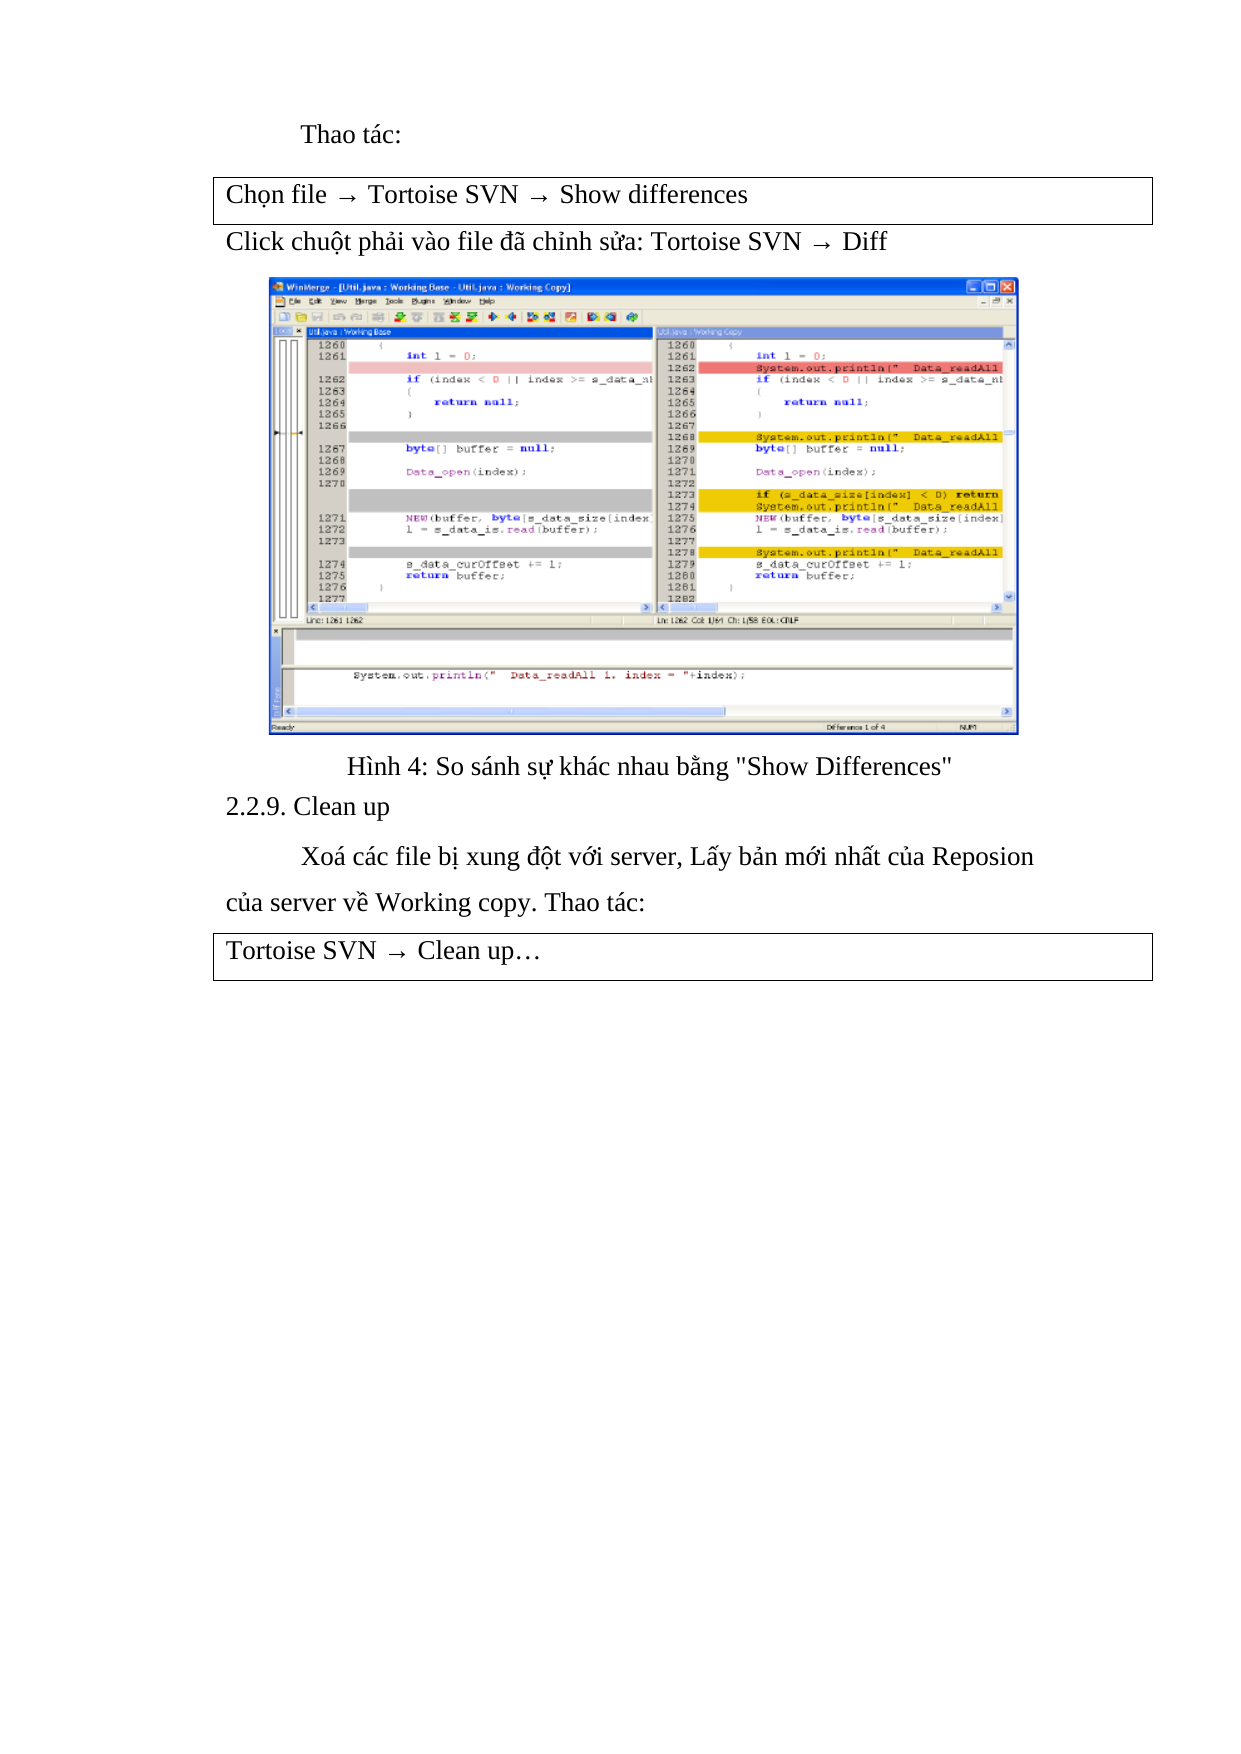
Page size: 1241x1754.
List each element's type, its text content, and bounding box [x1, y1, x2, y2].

text Hình 4: So sánh sự khác nhau bằng "Show Differences" [177, 272, 1122, 781]
text 2.2.9. Clean up [226, 790, 1122, 822]
text Thao tác: [300, 118, 1122, 149]
table_header Chọn file → Tortoise SVN → Show differences [214, 178, 1152, 224]
text Xoá các file bị xung đột với server, Lấy bản mới nhất của Reposion của server về Working copy. Thao tác: [226, 840, 1058, 918]
table_header Tortoise SVN → Clean up… [214, 934, 1152, 980]
text Click chuột phải vào file đã chỉnh sửa: Tortoise SVN → Diff [226, 225, 1122, 256]
